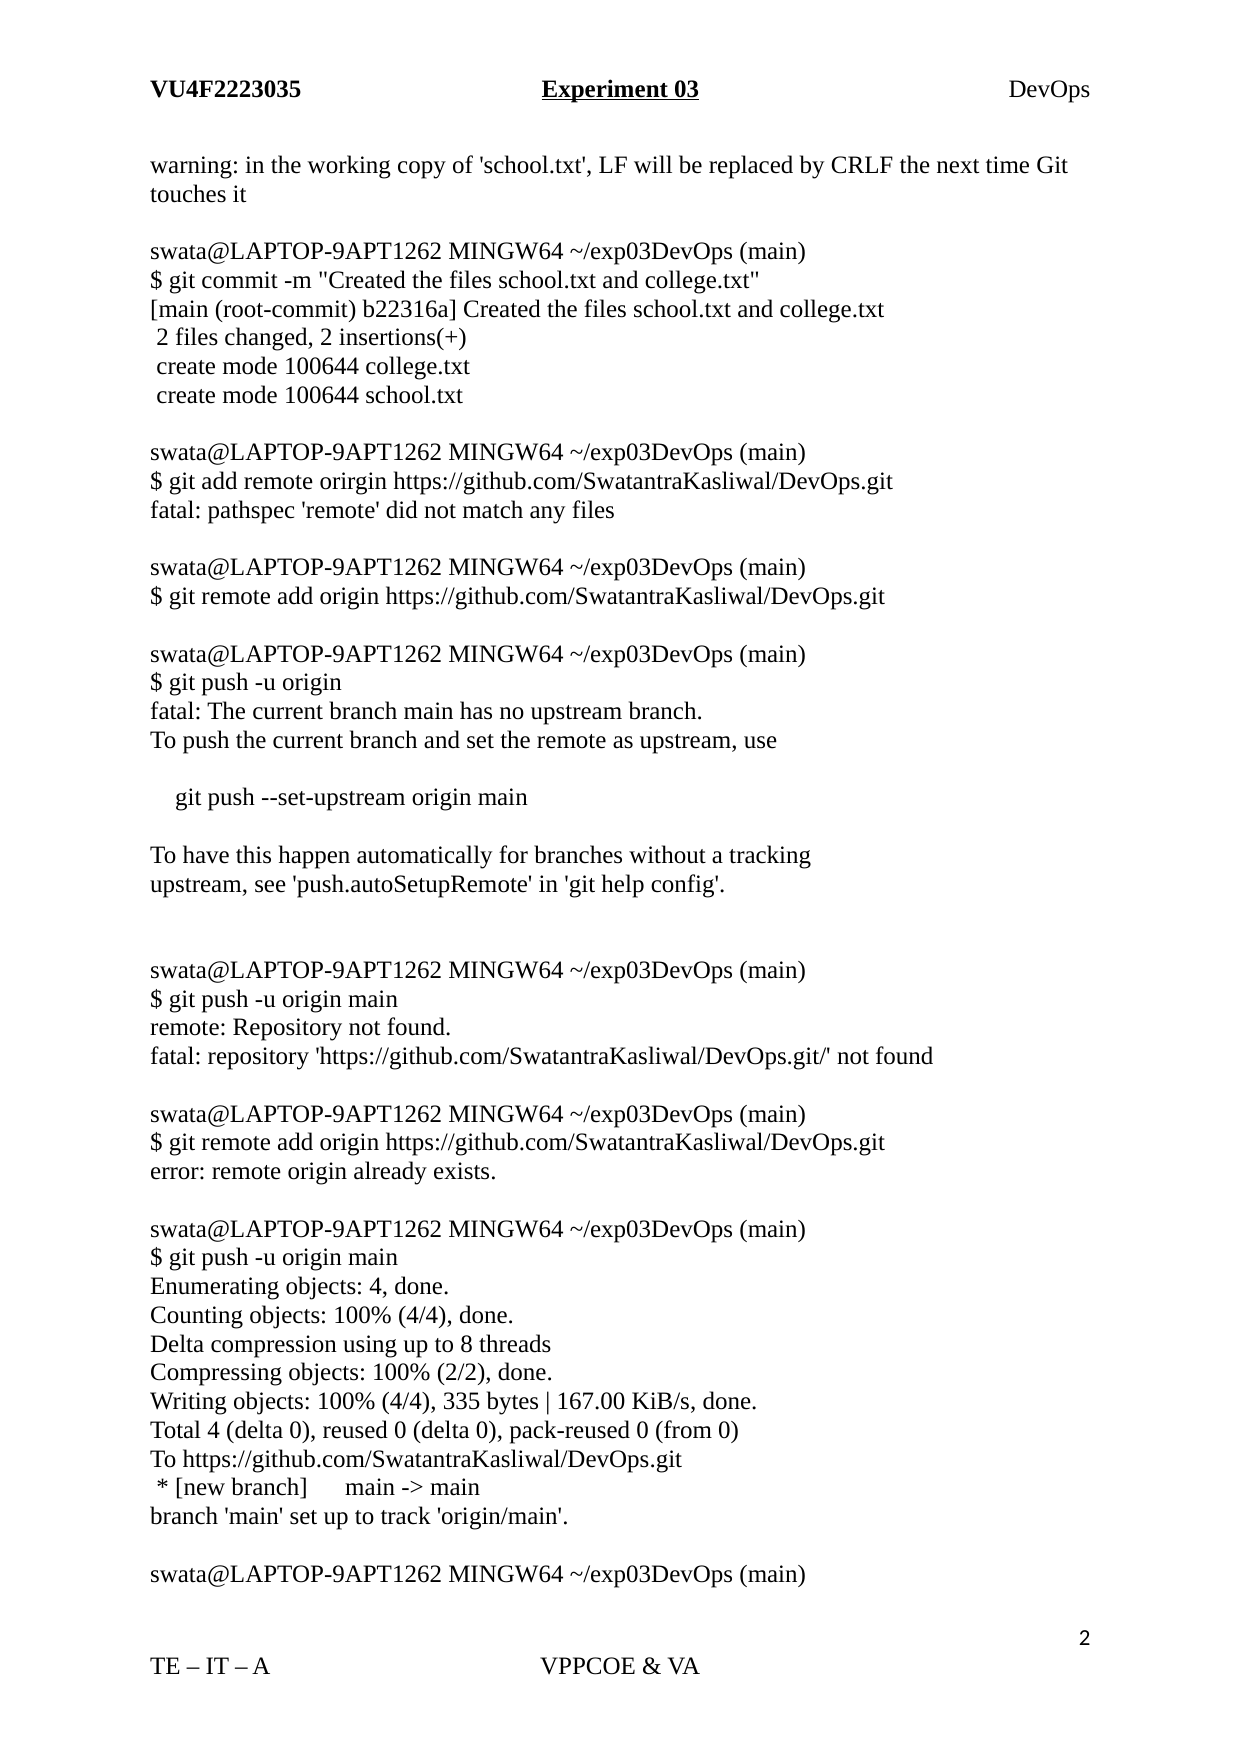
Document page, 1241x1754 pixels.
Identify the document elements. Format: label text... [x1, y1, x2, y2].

text $ git commit -m "Created the files school.txt and college.txt" [150, 265, 1090, 294]
text swata@LAPTOP-9APT1262 MINGW64 ~/exp03DevOps (main) [150, 437, 1090, 466]
text Total 4 (delta 0), reused 0 (delta 0), pack-reused 0 (from 0) [150, 1415, 1090, 1444]
text Enumerating objects: 4, done. [150, 1271, 1090, 1300]
text create mode 100644 college.txt [150, 351, 1090, 380]
text swata@LAPTOP-9APT1262 MINGW64 ~/exp03DevOps (main) [150, 1099, 1090, 1127]
text swata@LAPTOP-9APT1262 MINGW64 ~/exp03DevOps (main) [150, 1214, 1090, 1242]
text 2 files changed, 2 insertions(+) [150, 322, 1090, 351]
text Compressing objects: 100% (2/2), done. [150, 1357, 1090, 1386]
text fatal: repository 'https://github.com/SwatantraKasliwal/DevOps.git/' not found [150, 1041, 1090, 1070]
text git push --set-upstream origin main [150, 782, 1090, 811]
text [150, 1559, 1090, 1587]
text error: remote origin already exists. [150, 1156, 1090, 1185]
text swata@LAPTOP-9APT1262 MINGW64 ~/exp03DevOps (main) [150, 552, 1090, 581]
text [150, 236, 1090, 265]
text warning: in the working copy of 'school.txt', LF will be replaced by CRLF the next time Git touches it [150, 150, 1090, 207]
text $ git push -u origin [150, 667, 1090, 696]
text Delta compression using up to 8 threads [150, 1329, 1090, 1357]
text Writing objects: 100% (4/4), 335 bytes | 167.00 KiB/s, done. [150, 1386, 1090, 1415]
text * [new branch] main -> main [150, 1472, 1090, 1501]
text $ git remote add origin https://github.com/SwatantraKasliwal/DevOps.git [150, 581, 1090, 610]
text swata@LAPTOP-9APT1262 MINGW64 ~/exp03DevOps (main) [150, 955, 1090, 984]
text To https://github.com/SwatantraKasliwal/DevOps.git [150, 1444, 1090, 1472]
text fatal: pathspec 'remote' did not match any files [150, 495, 1090, 524]
text $ git push -u origin main [150, 1242, 1090, 1271]
text branch 'main' set up to track 'origin/main'. [150, 1501, 1090, 1530]
text To push the current branch and set the remote as upstream, use [150, 725, 1090, 754]
text swata@LAPTOP-9APT1262 MINGW64 ~/exp03DevOps (main) [150, 639, 1090, 667]
text $ git remote add origin https://github.com/SwatantraKasliwal/DevOps.git [150, 1127, 1090, 1156]
text create mode 100644 school.txt [150, 380, 1090, 409]
text $ git add remote orirgin https://github.com/SwatantraKasliwal/DevOps.git [150, 466, 1090, 495]
text remote: Repository not found. [150, 1012, 1090, 1041]
text [main (root-commit) b22316a] Created the files school.txt and college.txt [150, 294, 1090, 322]
text Counting objects: 100% (4/4), done. [150, 1300, 1090, 1329]
text fatal: The current branch main has no upstream branch. [150, 696, 1090, 725]
text $ git push -u origin main [150, 984, 1090, 1012]
text To have this happen automatically for branches without a tracking [150, 840, 1090, 869]
text upstream, see 'push.autoSetupRemote' in 'git help config'. [150, 869, 1090, 897]
